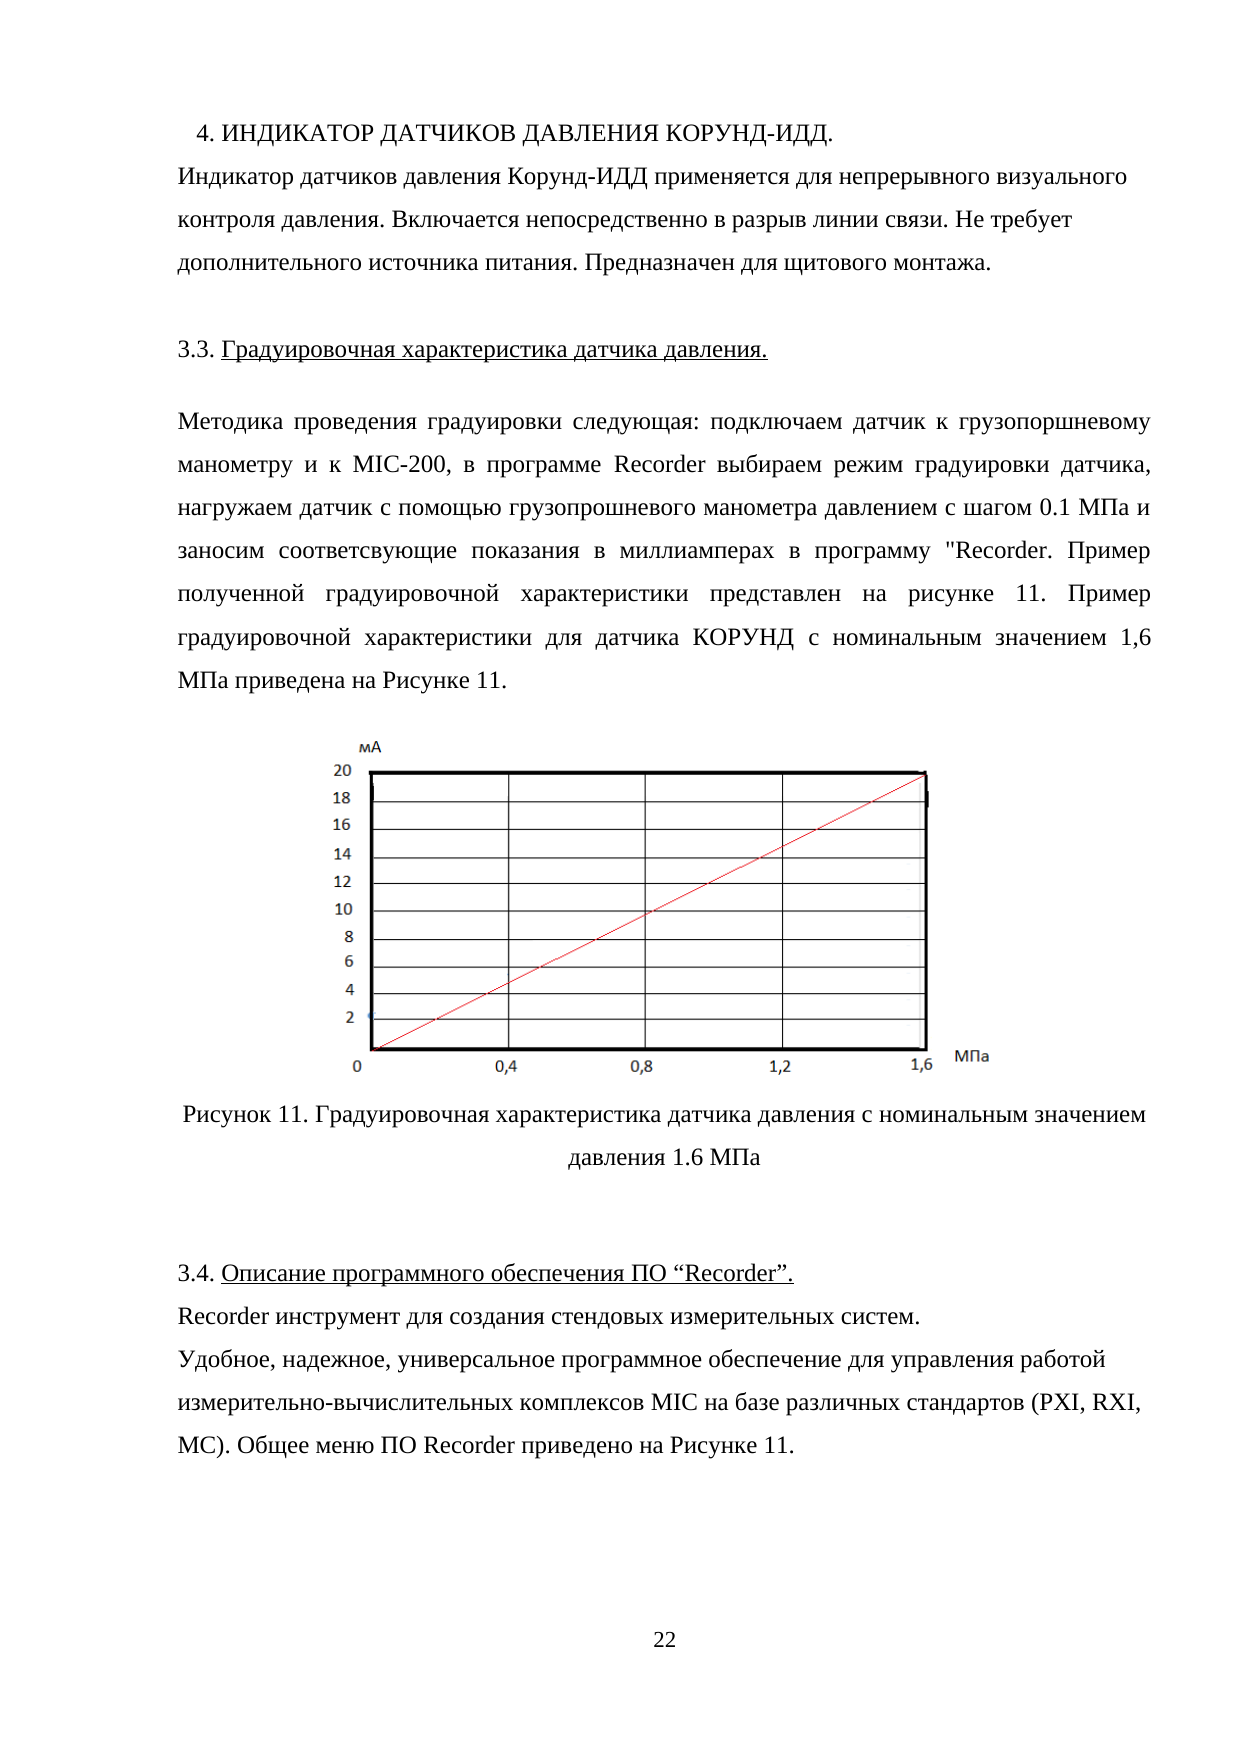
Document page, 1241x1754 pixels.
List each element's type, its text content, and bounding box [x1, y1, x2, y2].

text Методика проведения градуировки следующая: подключаем датчик к грузопоршневому манометру и к MIC-200, в программе Recorder выбираем режим градуировки датчика, нагружаем датчик с помощью грузопрошневого манометра давлением с шагом 0.1 МПа и заносим соответсвующие показания в миллиамперах в программу "Recorder. Пример полученной градуировочной характеристики представлен на рисунке 11. Пример градуировочной характеристики для датчика КОРУНД c номинальным значением 1,6 МПа приведена на Рисунке 11. [177, 406, 1152, 693]
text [177, 118, 1152, 362]
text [177, 1214, 1152, 1459]
picture [323, 737, 1006, 1085]
